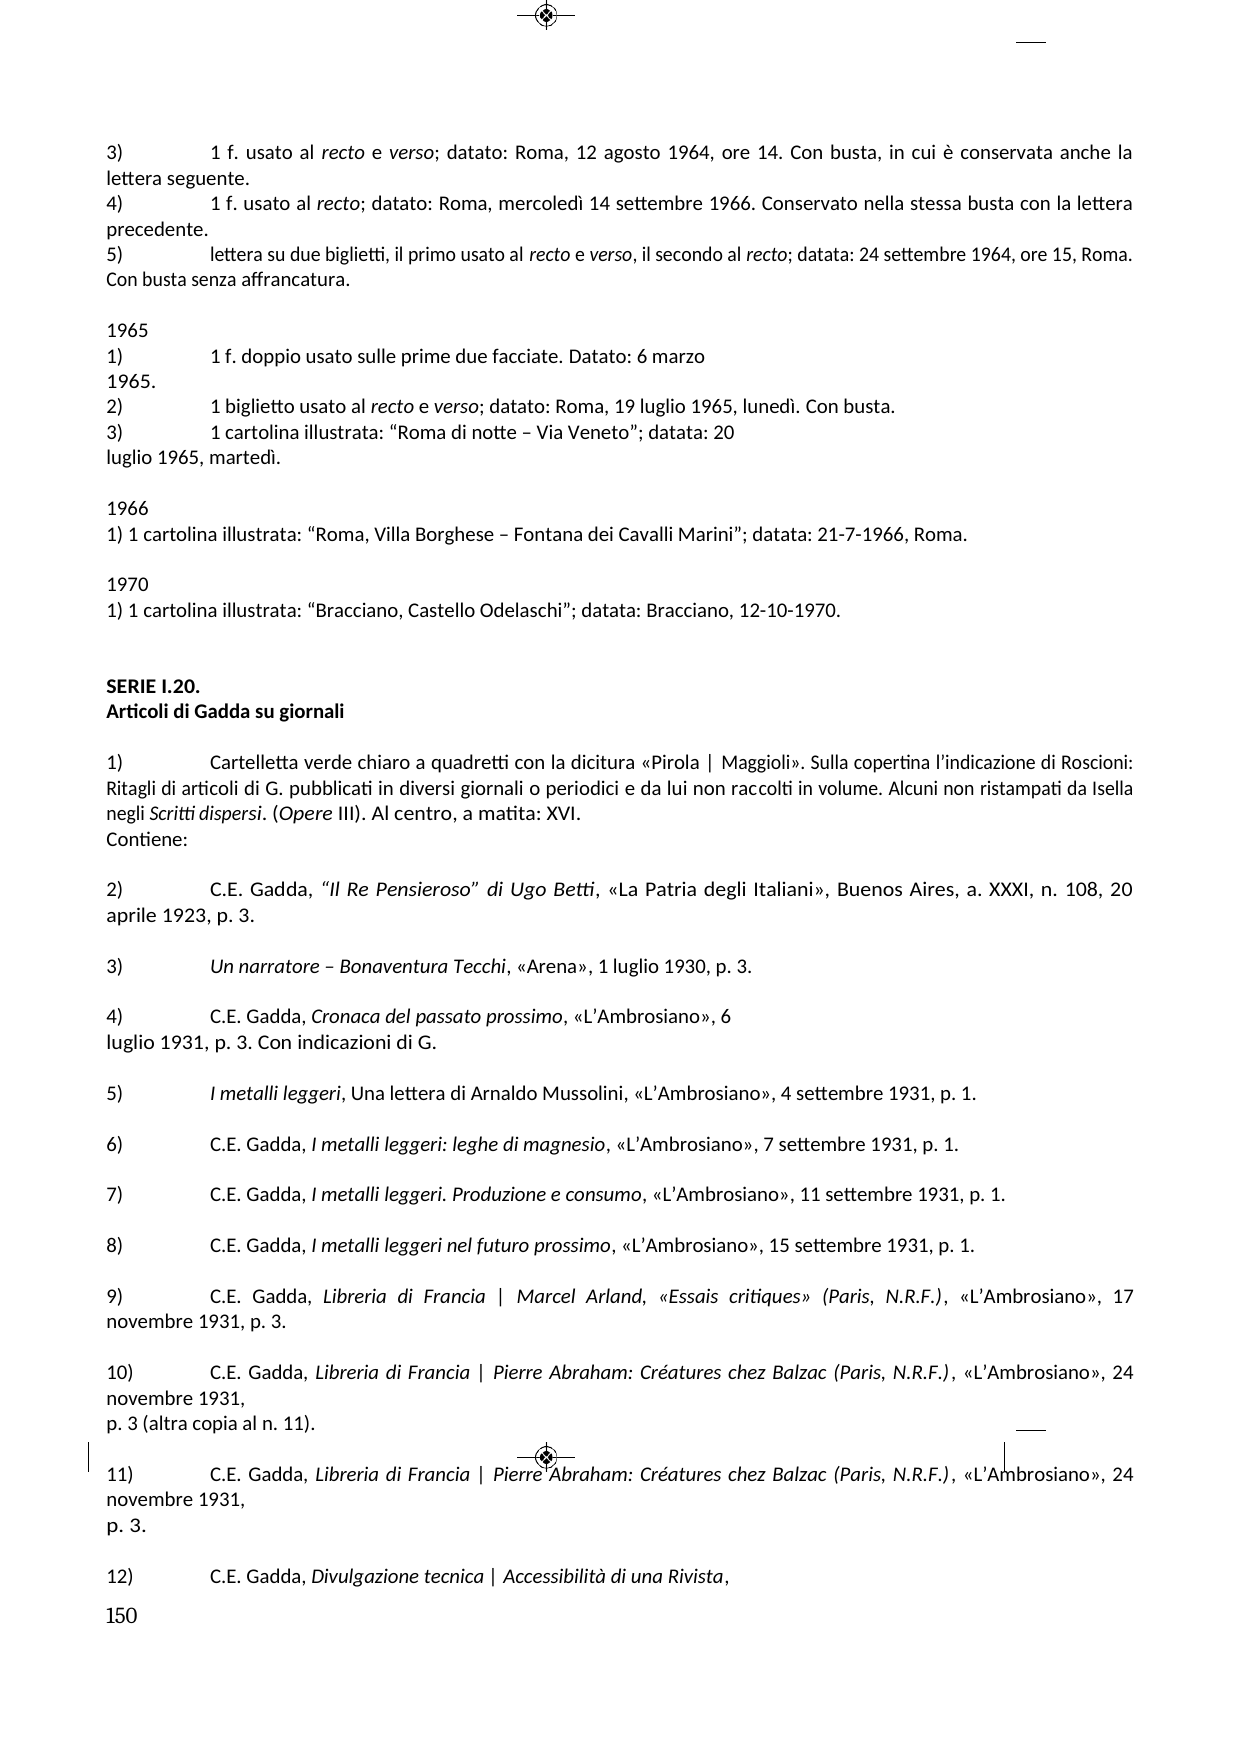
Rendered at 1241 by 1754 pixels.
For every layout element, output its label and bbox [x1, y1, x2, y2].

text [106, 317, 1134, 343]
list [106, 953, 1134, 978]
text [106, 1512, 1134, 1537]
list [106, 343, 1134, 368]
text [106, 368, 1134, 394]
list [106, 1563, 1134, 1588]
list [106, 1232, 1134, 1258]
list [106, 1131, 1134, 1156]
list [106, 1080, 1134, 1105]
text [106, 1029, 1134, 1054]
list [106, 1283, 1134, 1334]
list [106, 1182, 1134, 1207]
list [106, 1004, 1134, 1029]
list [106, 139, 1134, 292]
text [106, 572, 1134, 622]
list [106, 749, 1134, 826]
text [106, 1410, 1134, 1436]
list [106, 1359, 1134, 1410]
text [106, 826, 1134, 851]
picture [535, 1442, 557, 1461]
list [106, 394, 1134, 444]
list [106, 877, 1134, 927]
picture [535, 0, 557, 30]
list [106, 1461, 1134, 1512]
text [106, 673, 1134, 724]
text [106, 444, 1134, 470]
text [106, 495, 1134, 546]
